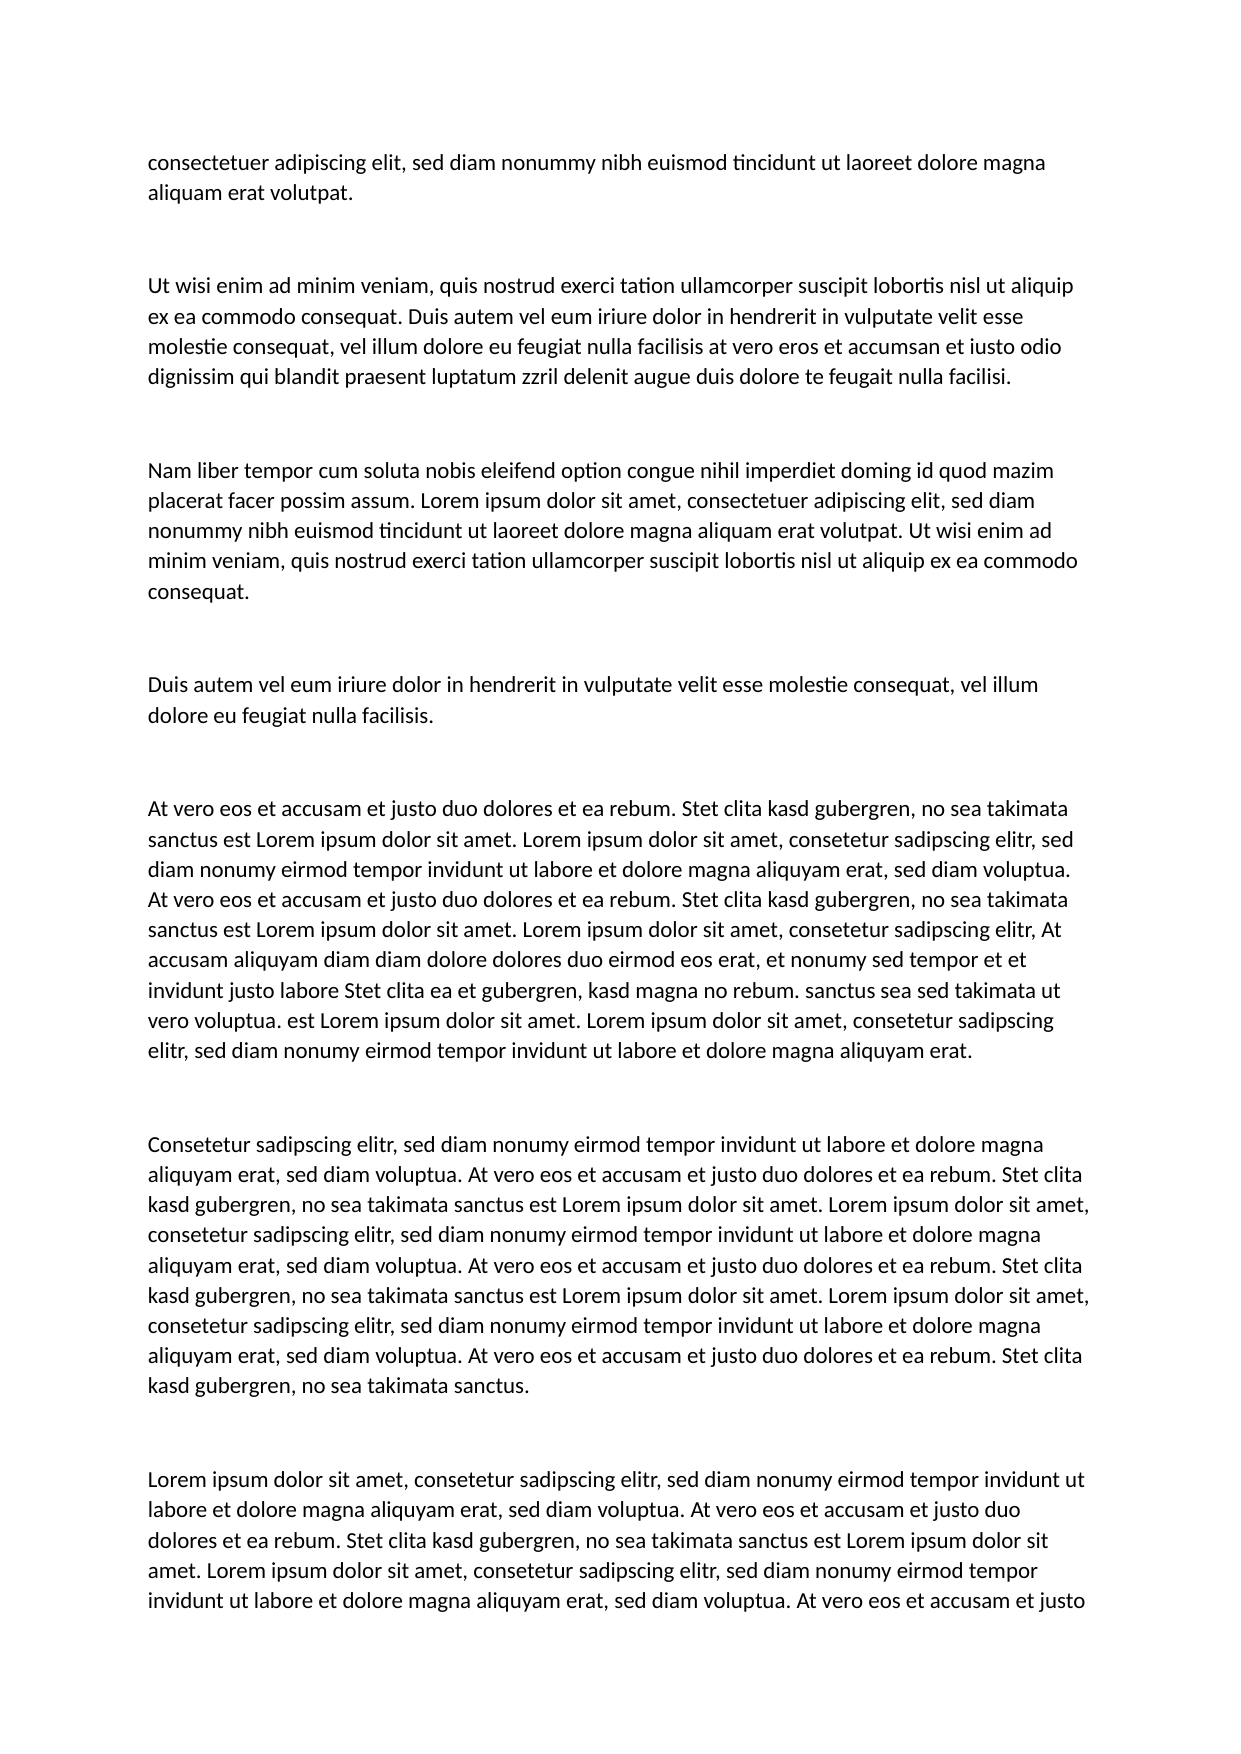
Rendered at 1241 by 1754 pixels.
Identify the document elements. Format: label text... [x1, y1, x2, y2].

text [148, 1465, 1093, 1614]
text Consetetur sadipscing elitr, sed diam nonumy eirmod tempor invidunt ut labore et dolore magna aliquyam erat, sed diam voluptua. At vero eos et accusam et justo duo dolores et ea rebum. Stet clita kasd gubergren, no sea takimata sanctus est Lorem ipsum dolor sit amet. Lorem ipsum dolor sit amet, consetetur sadipscing elitr, sed diam nonumy eirmod tempor invidunt ut labore et dolore magna aliquyam erat, sed diam voluptua. At vero eos et accusam et justo duo dolores et ea rebum. Stet clita kasd gubergren, no sea takimata sanctus est Lorem ipsum dolor sit amet. Lorem ipsum dolor sit amet, consetetur sadipscing elitr, sed diam nonumy eirmod tempor invidunt ut labore et dolore magna aliquyam erat, sed diam voluptua. At vero eos et accusam et justo duo dolores et ea rebum. Stet clita kasd gubergren, no sea takimata sanctus. [148, 1130, 1093, 1399]
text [148, 148, 1093, 206]
text Nam liber tempor cum soluta nobis eleifend option congue nihil imperdiet doming id quod mazim placerat facer possim assum. Lorem ipsum dolor sit amet, consectetuer adipiscing elit, sed diam nonummy nibh euismod tincidunt ut laoreet dolore magna aliquam erat volutpat. Ut wisi enim ad minim veniam, quis nostrud exerci tation ullamcorper suscipit lobortis nisl ut aliquip ex ea commodo consequat. [148, 456, 1093, 605]
text Ut wisi enim ad minim veniam, quis nostrud exerci tation ullamcorper suscipit lobortis nisl ut aliquip ex ea commodo consequat. Duis autem vel eum iriure dolor in hendrerit in vulputate velit esse molestie consequat, vel illum dolore eu feugiat nulla facilisis at vero eros et accumsan et iusto odio dignissim qui blandit praesent luptatum zzril delenit augue duis dolore te feugait nulla facilisi. [148, 272, 1093, 390]
text Duis autem vel eum iriure dolor in hendrerit in vulputate velit esse molestie consequat, vel illum dolore eu feugiat nulla facilisis. [148, 671, 1093, 729]
text At vero eos et accusam et justo duo dolores et ea rebum. Stet clita kasd gubergren, no sea takimata sanctus est Lorem ipsum dolor sit amet. Lorem ipsum dolor sit amet, consetetur sadipscing elitr, sed diam nonumy eirmod tempor invidunt ut labore et dolore magna aliquyam erat, sed diam voluptua. At vero eos et accusam et justo duo dolores et ea rebum. Stet clita kasd gubergren, no sea takimata sanctus est Lorem ipsum dolor sit amet. Lorem ipsum dolor sit amet, consetetur sadipscing elitr, At accusam aliquyam diam diam dolore dolores duo eirmod eos erat, et nonumy sed tempor et et invidunt justo labore Stet clita ea et gubergren, kasd magna no rebum. sanctus sea sed takimata ut vero voluptua. est Lorem ipsum dolor sit amet. Lorem ipsum dolor sit amet, consetetur sadipscing elitr, sed diam nonumy eirmod tempor invidunt ut labore et dolore magna aliquyam erat. [148, 794, 1093, 1064]
